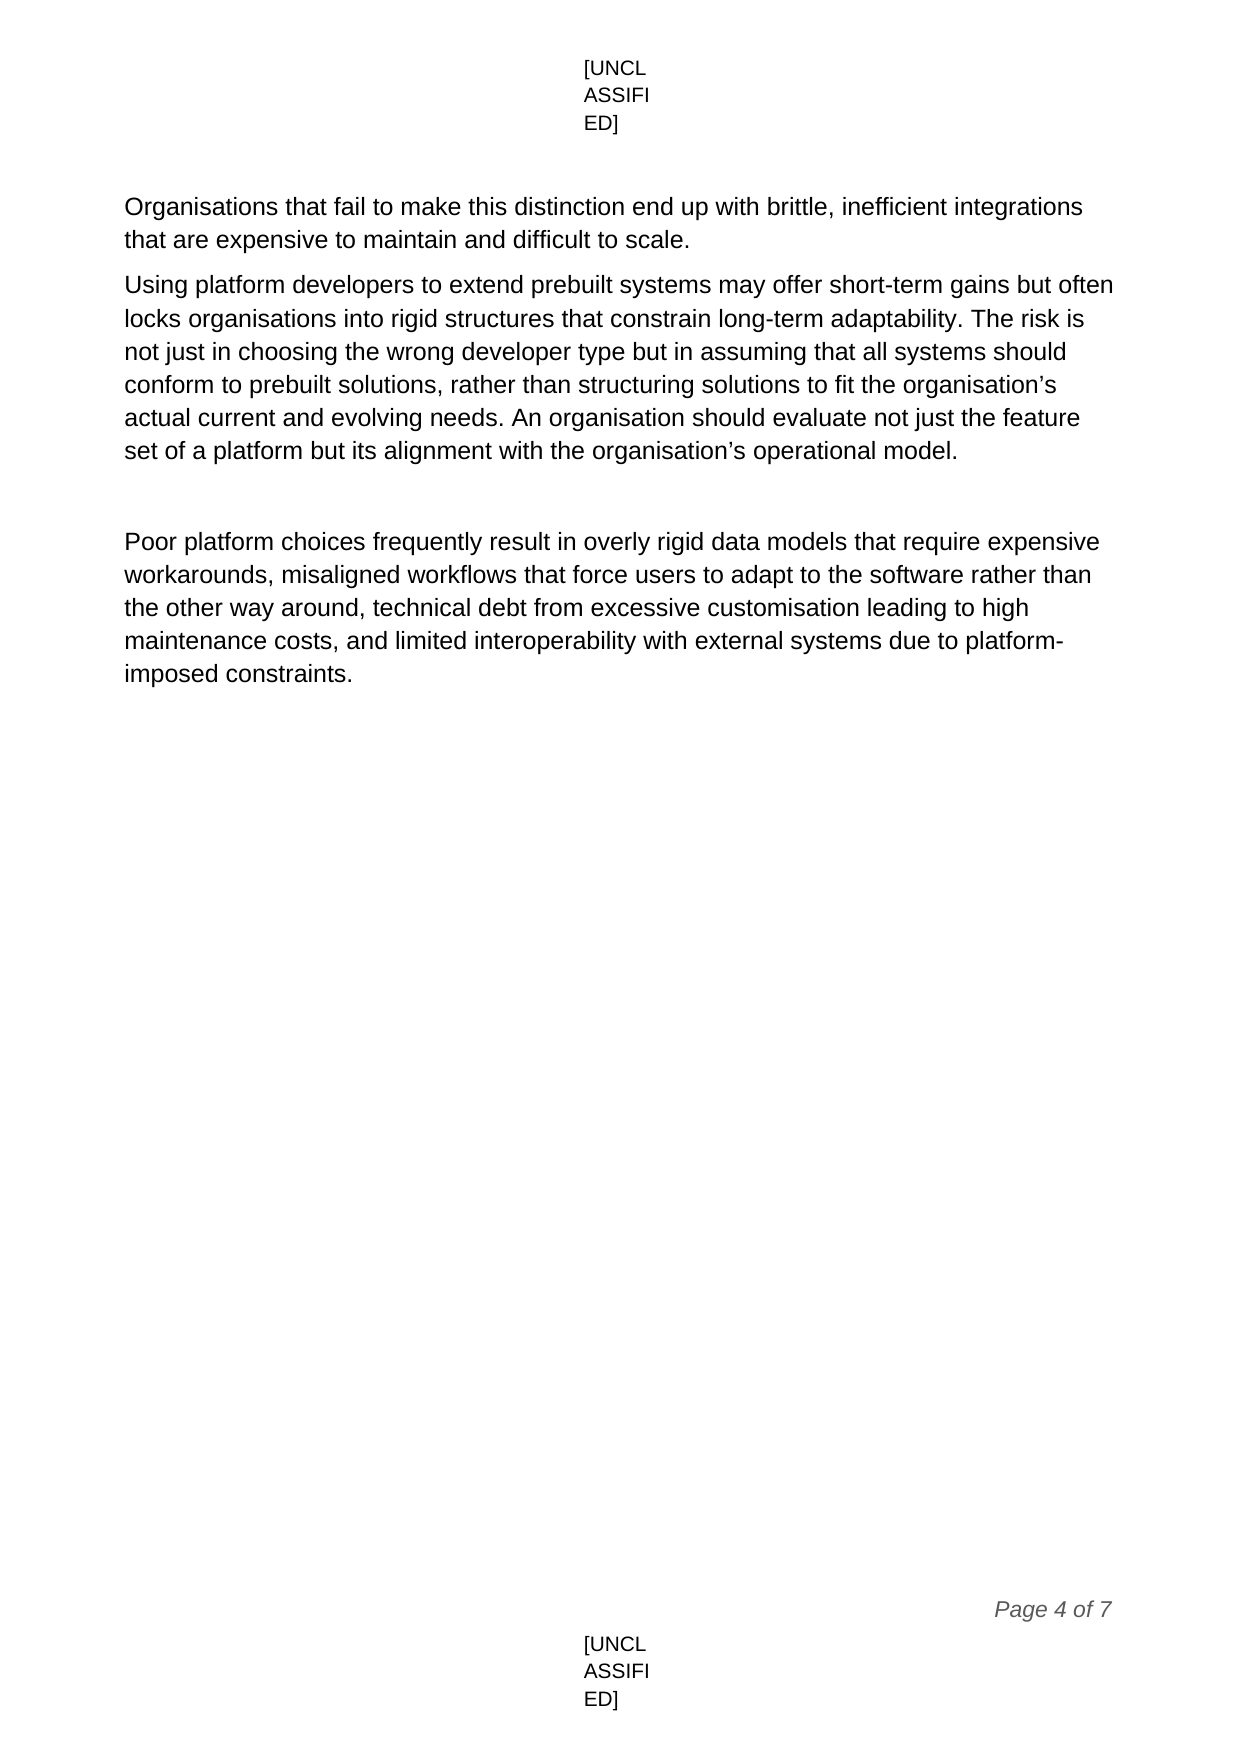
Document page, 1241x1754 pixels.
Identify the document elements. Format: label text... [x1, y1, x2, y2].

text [124, 192, 1116, 254]
text Using platform developers to extend prebuilt systems may offer short-term gains but often locks organisations into rigid structures that constrain long-term adaptability. The risk is not just in choosing the wrong developer type but in assuming that all systems should conform to prebuilt solutions, rather than structuring solutions to fit the organisation’s actual current and evolving needs. An organisation should evaluate not just the feature set of a platform but its alignment with the organisation’s operational model. [124, 271, 1116, 464]
text Poor platform choices frequently result in overly rigid data models that require expensive workarounds, misaligned workflows that force users to adapt to the software rather than the other way around, technical debt from excessive customisation leading to high maintenance costs, and limited interoperability with external systems due to platform-imposed constraints. [124, 527, 1116, 687]
